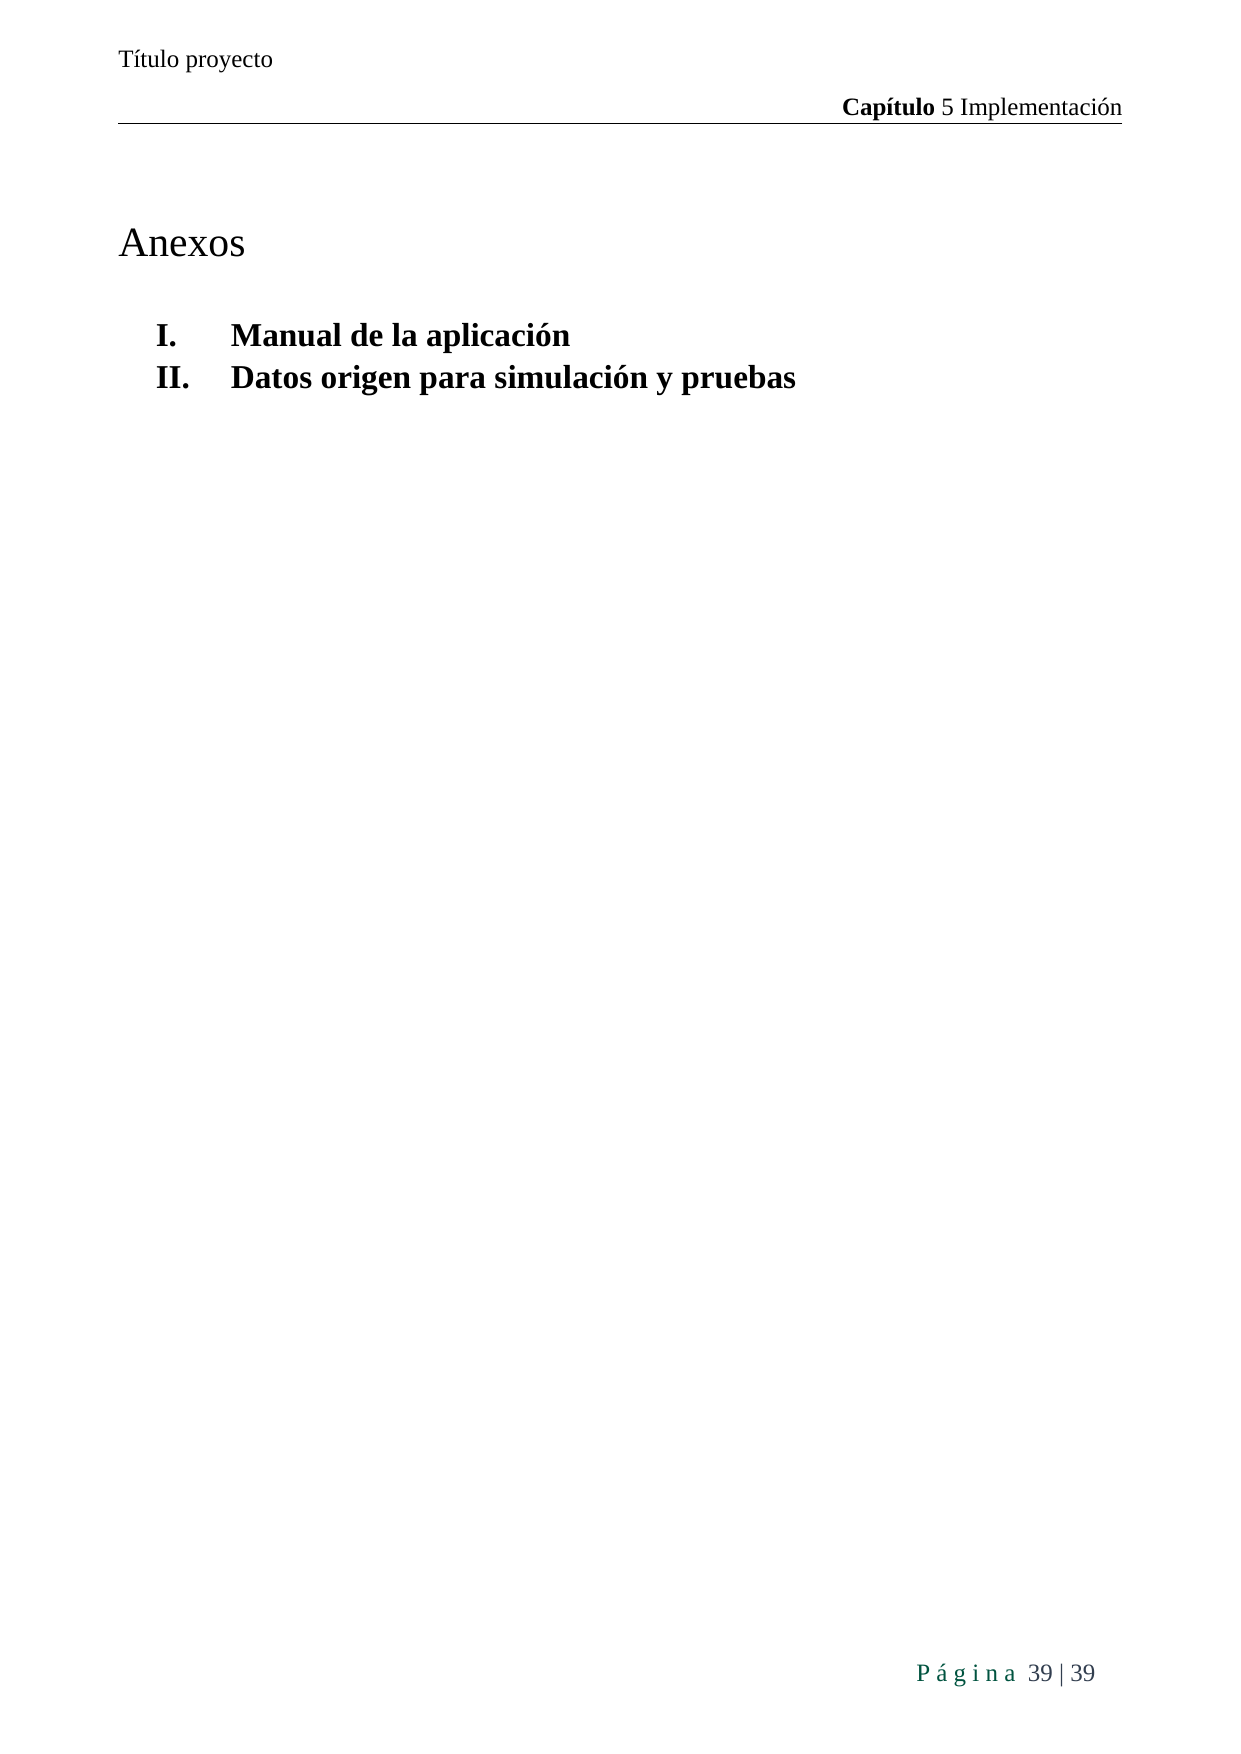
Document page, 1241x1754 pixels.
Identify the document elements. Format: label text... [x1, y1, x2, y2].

subtitle Datos origen para simulación y pruebas [156, 357, 1122, 396]
subtitle Manual de la aplicación [156, 315, 1122, 353]
subtitle Anexos [118, 217, 1122, 265]
